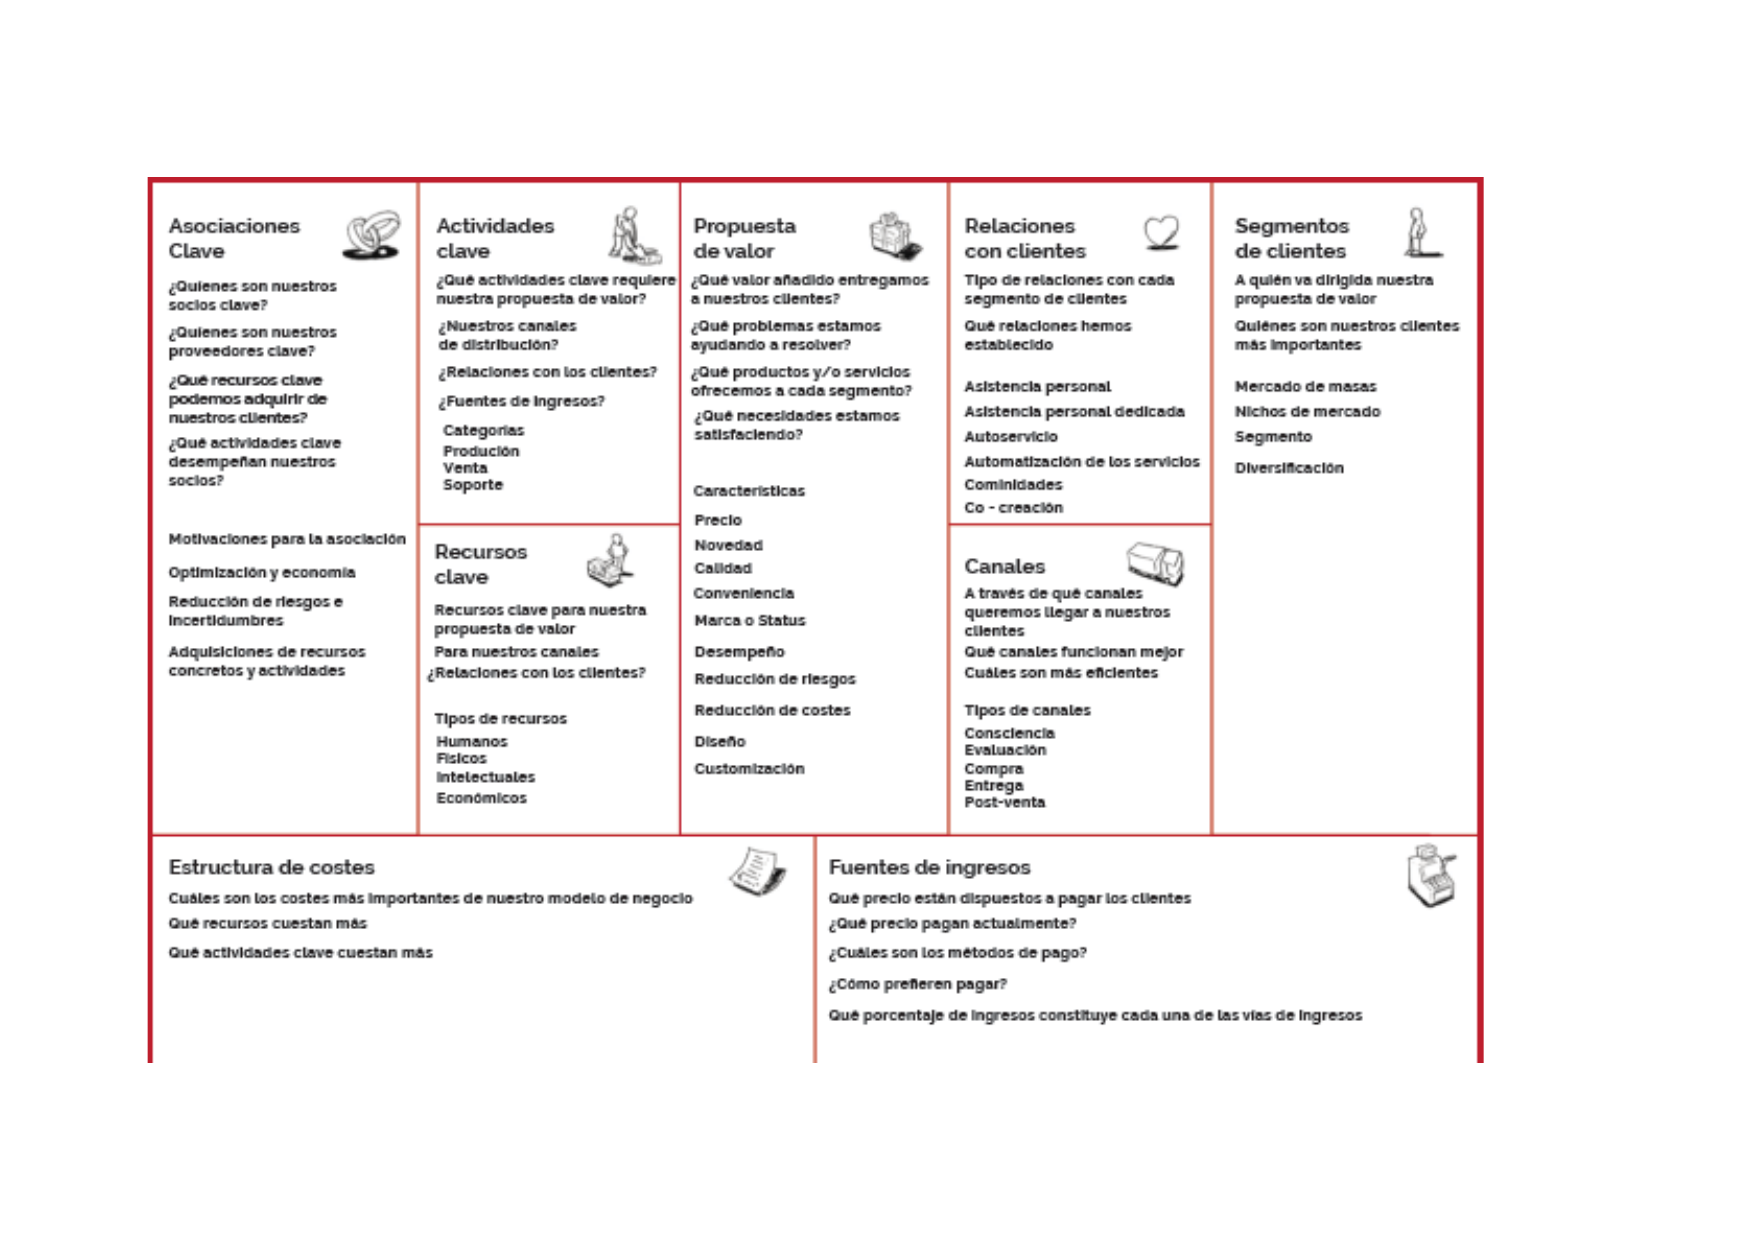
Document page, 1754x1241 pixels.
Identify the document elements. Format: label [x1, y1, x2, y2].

picture [147, 177, 1484, 1063]
